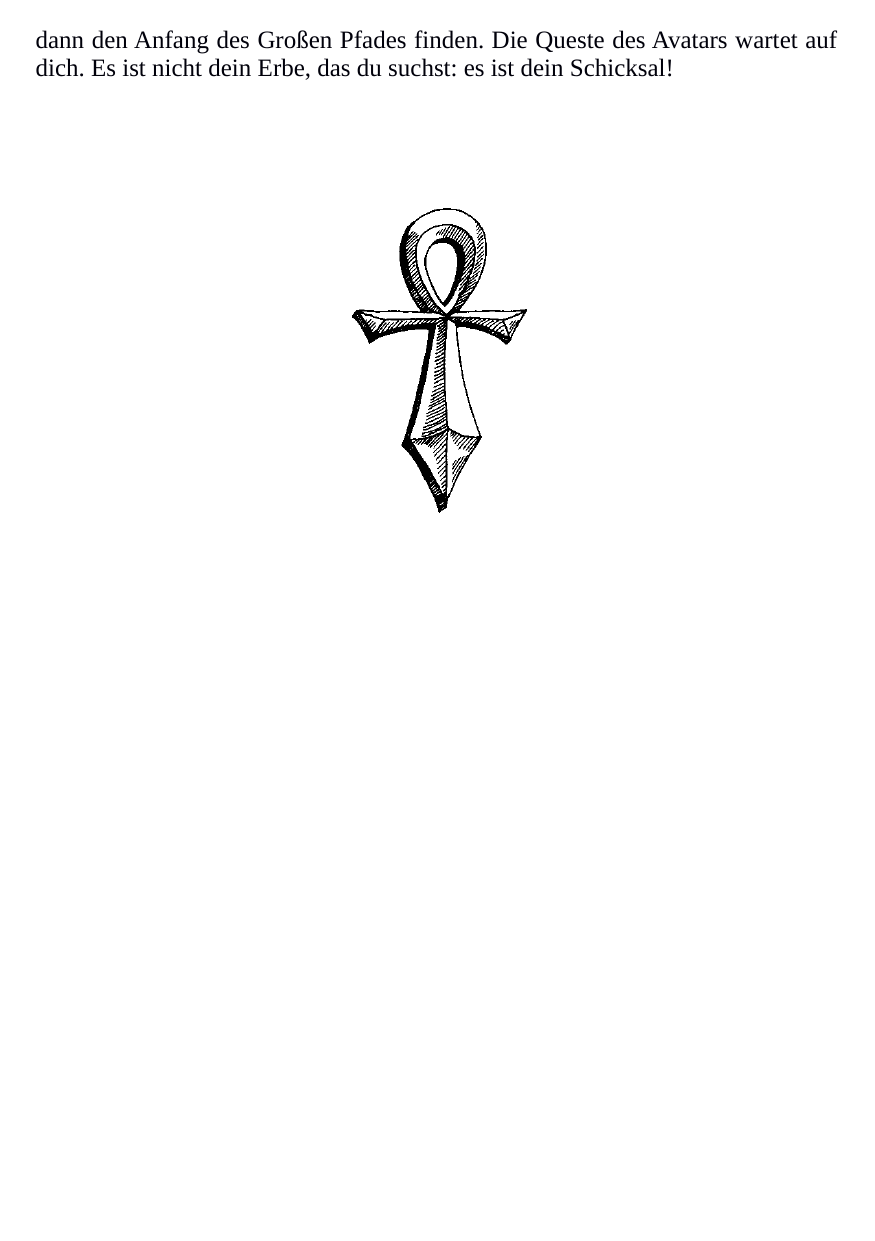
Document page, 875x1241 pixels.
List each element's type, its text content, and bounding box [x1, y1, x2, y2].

picture [312, 197, 562, 526]
